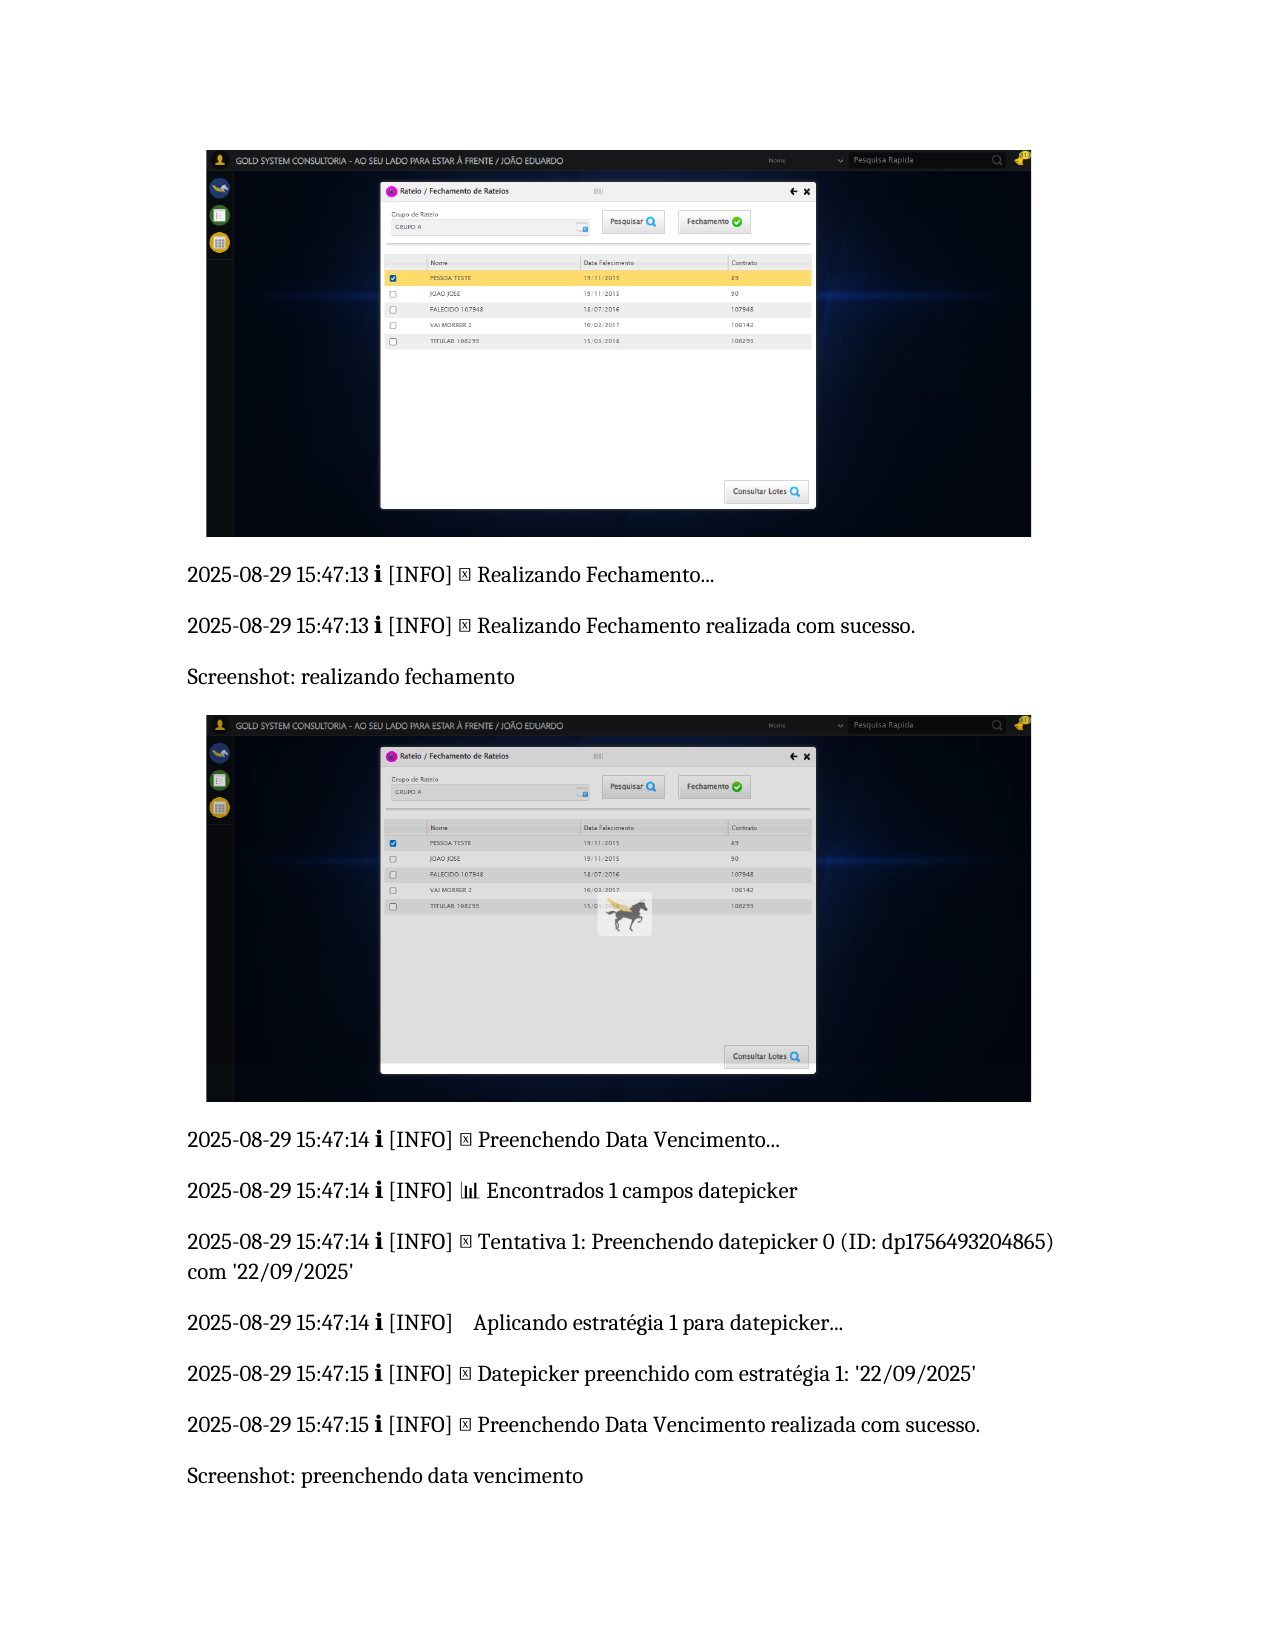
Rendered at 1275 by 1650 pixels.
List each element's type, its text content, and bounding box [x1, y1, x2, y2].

picture [206, 715, 1032, 1102]
text Screenshot: realizando fechamento [187, 664, 1087, 690]
picture [206, 150, 1032, 537]
text 2025-08-29 15:47:15 ℹ️ [INFO] ✅ Preenchendo Data Vencimento realizada com sucesso. [187, 1412, 1087, 1438]
text 2025-08-29 15:47:14 ℹ️ [INFO] 🎯 Tentativa 1: Preenchendo datepicker 0 (ID: dp1756493204865) com '22/09/2025' [187, 1229, 1087, 1285]
text 2025-08-29 15:47:14 ℹ️ [INFO] 📊 Encontrados 1 campos datepicker [187, 1178, 1087, 1204]
text 2025-08-29 15:47:14 ℹ️ [INFO] 🔄 Preenchendo Data Vencimento... [187, 1127, 1087, 1153]
text 2025-08-29 15:47:13 ℹ️ [INFO] 🔄 Realizando Fechamento... [187, 562, 1087, 588]
text 2025-08-29 15:47:15 ℹ️ [INFO] ✅ Datepicker preenchido com estratégia 1: '22/09/2025' [187, 1361, 1087, 1387]
text 2025-08-29 15:47:13 ℹ️ [INFO] ✅ Realizando Fechamento realizada com sucesso. [187, 613, 1087, 639]
text Screenshot: preenchendo data vencimento [187, 1463, 1087, 1489]
text 2025-08-29 15:47:14 ℹ️ [INFO] Aplicando estratégia 1 para datepicker... [187, 1310, 1087, 1336]
